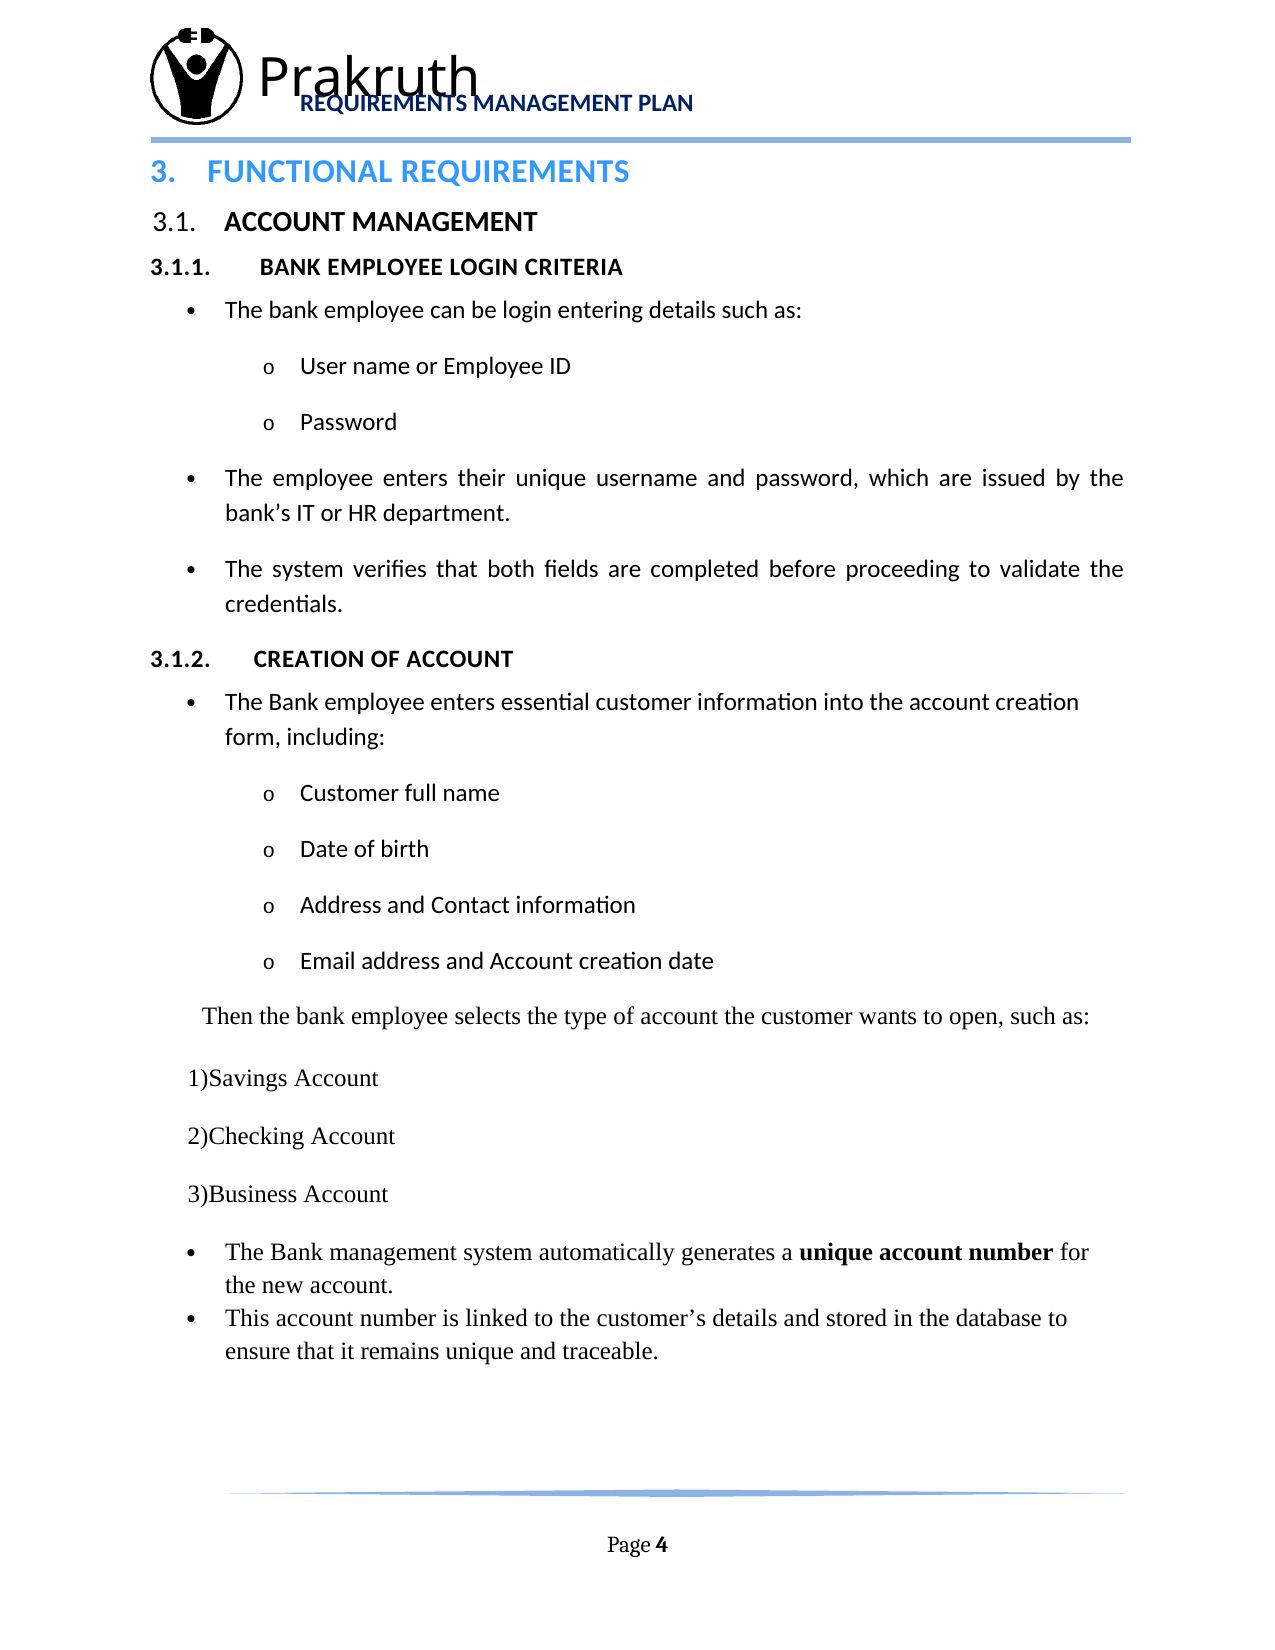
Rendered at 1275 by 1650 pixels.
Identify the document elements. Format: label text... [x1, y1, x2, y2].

text 3)Business Account [150, 1179, 1125, 1208]
list User name or Employee ID [262, 350, 1125, 381]
list Email address and Account creation date [262, 945, 1125, 975]
subtitle account management [152, 203, 1125, 239]
list The Bank management system automatically generates a unique account number for the new account. [187, 1237, 1125, 1299]
text Then the bank employee selects the type of account the customer wants to open, such as: [150, 1001, 1125, 1029]
list Address and Contact information [262, 889, 1125, 919]
list The bank employee can be login entering details such as: [187, 294, 1125, 325]
list This account number is linked to the customer’s details and stored in the database to ensure that it remains unique and traceable. [187, 1303, 1125, 1365]
subtitle FUNCTional Requirements [150, 150, 1125, 191]
list Customer full name [262, 777, 1125, 808]
list The employee enters their unique username and password, which are issued by the bank’s IT or HR department. [187, 462, 1125, 527]
list Date of birth [262, 833, 1125, 864]
subtitle creation of account [150, 643, 1125, 674]
list The system verifies that both fields are completed before proceeding to validate the credentials. [187, 553, 1125, 618]
text 1)Savings Account [187, 1063, 1125, 1092]
list The Bank employee enters essential customer information into the account creation form, including: [187, 687, 1125, 752]
list Password [262, 406, 1125, 437]
text 2)Checking Account [187, 1121, 1125, 1150]
picture [150, 28, 243, 125]
subtitle bank employee login criteria [150, 251, 1125, 282]
